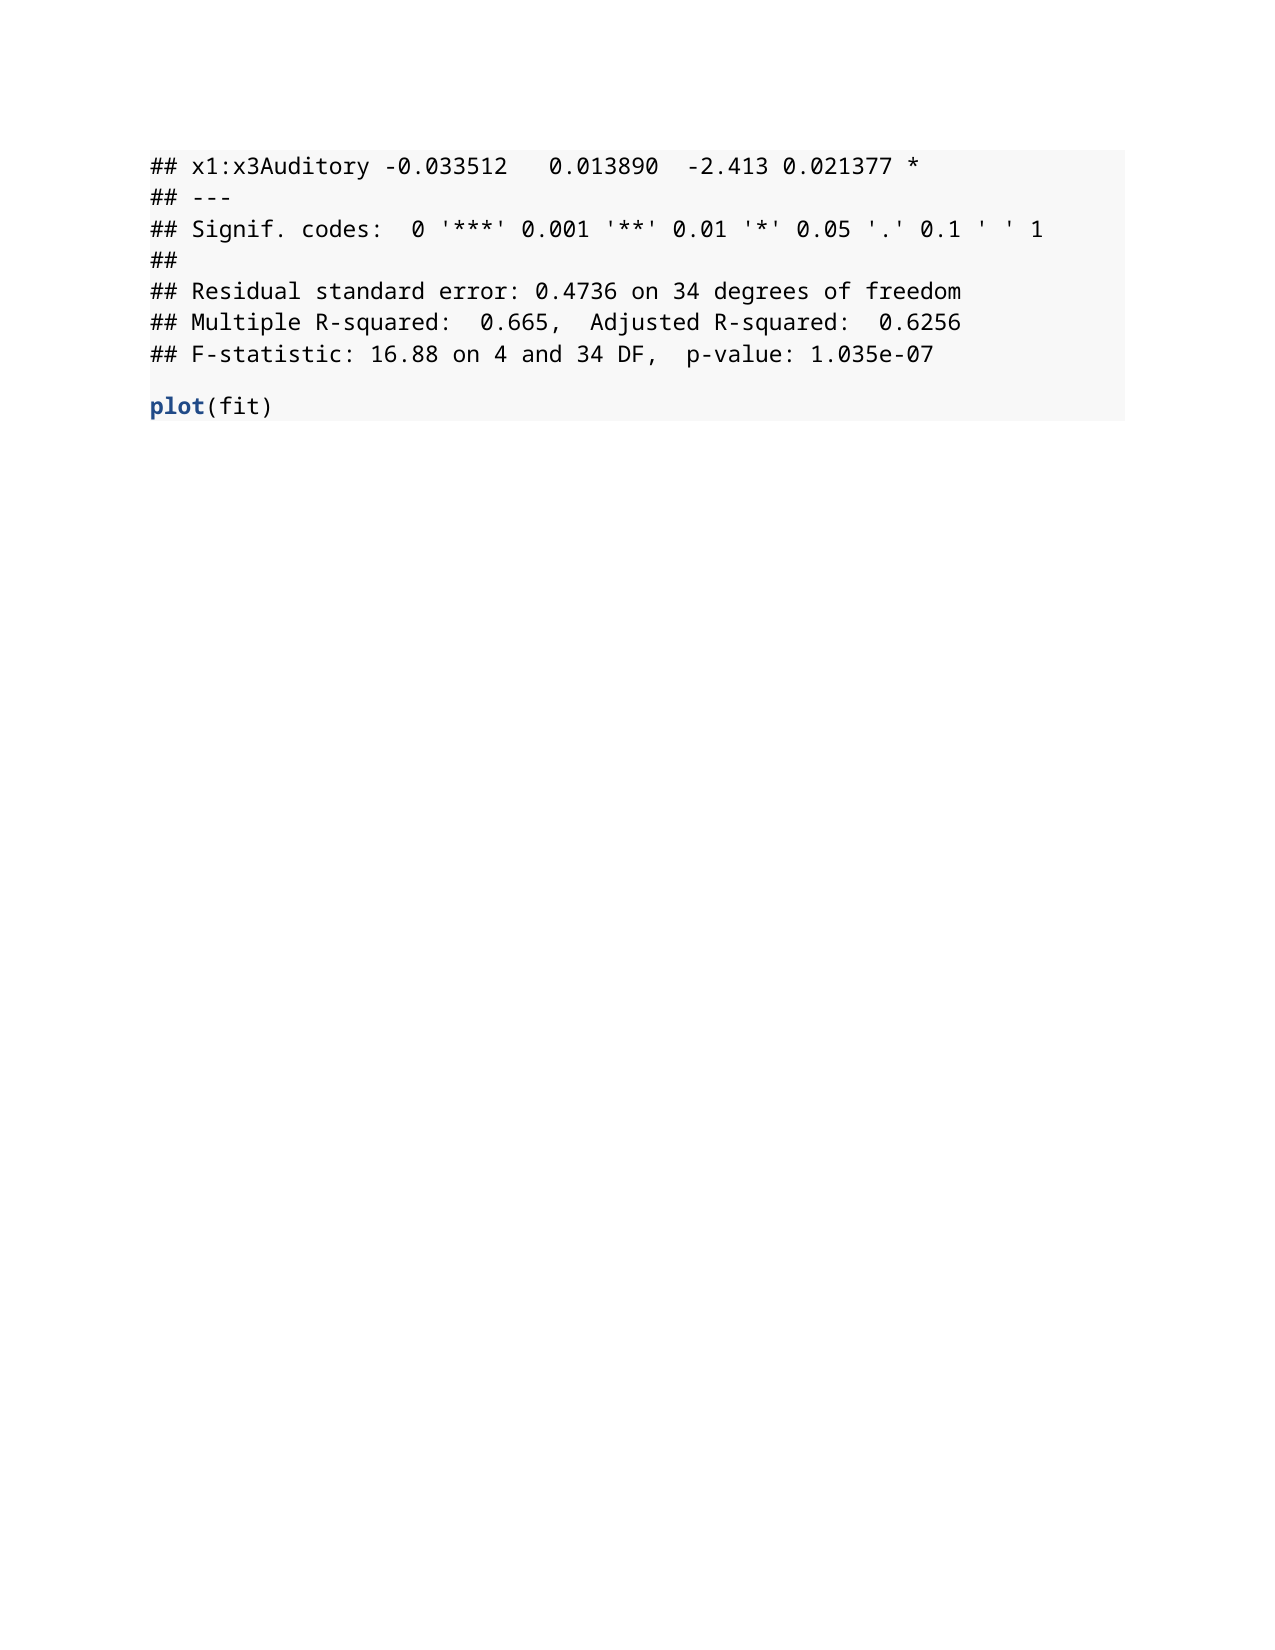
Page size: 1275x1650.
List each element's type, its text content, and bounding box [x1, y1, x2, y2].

text plot(fit) [150, 389, 1125, 421]
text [150, 150, 1125, 369]
